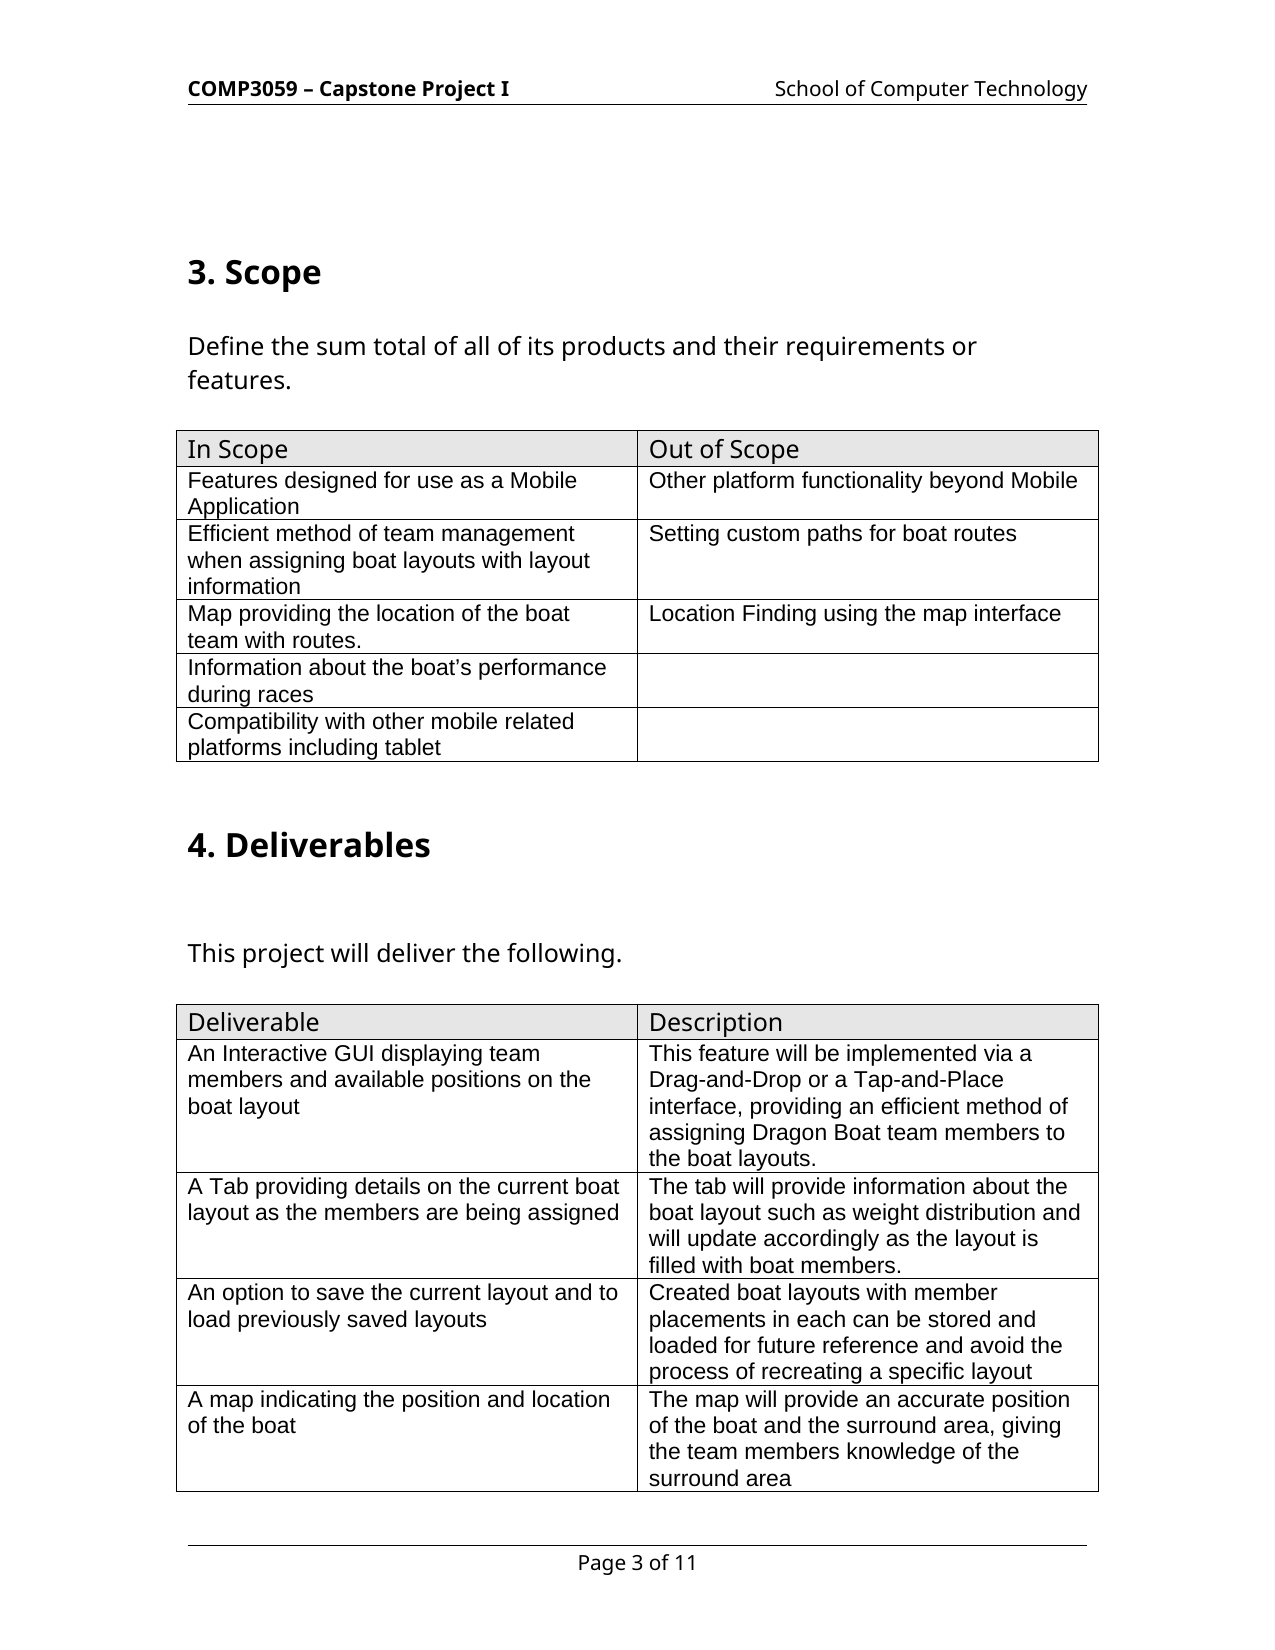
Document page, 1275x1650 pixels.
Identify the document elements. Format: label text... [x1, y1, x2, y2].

table_cell Efficient method of team management when assigning boat layouts with layout information [177, 520, 637, 599]
table_cell Other platform functionality beyond Mobile [638, 467, 1098, 519]
table_header In Scope [177, 431, 637, 466]
table_cell An Interactive GUI displaying team members and available positions on the boat layout [177, 1040, 637, 1172]
table_header Deliverable [177, 1005, 637, 1039]
table_cell The map will provide an accurate position of the boat and the surround area, giving the team members knowledge of the surround area [638, 1386, 1098, 1491]
table_cell Information about the boat’s performance during races [177, 654, 637, 707]
table_cell A map indicating the position and location of the boat [177, 1386, 637, 1491]
text 3. Scope [187, 249, 1087, 294]
table_cell Map providing the location of the boat team with routes. [177, 600, 637, 653]
table_header Description [638, 1005, 1098, 1039]
table_cell This feature will be implemented via a Drag-and-Drop or a Tap-and-Place interface, providing an efficient method of assigning Dragon Boat team members to the boat layouts. [638, 1040, 1098, 1172]
table_cell Compatibility with other mobile related platforms including tablet [177, 708, 637, 761]
table_cell Setting custom paths for boat routes [638, 520, 1098, 599]
table_cell Created boat layouts with member placements in each can be stored and loaded for future reference and avoid the process of recreating a specific layout [638, 1279, 1098, 1384]
text Define the sum total of all of its products and their requirements or features. [187, 328, 1087, 396]
table_cell An option to save the current layout and to load previously saved layouts [177, 1279, 637, 1384]
table_cell [638, 654, 1098, 707]
text 4. Deliverables [187, 822, 1087, 867]
table_header Out of Scope [638, 431, 1098, 466]
table_cell The tab will provide information about the boat layout such as weight distribution and will update accordingly as the layout is filled with boat members. [638, 1173, 1098, 1278]
table_cell Location Finding using the map interface [638, 600, 1098, 653]
table_cell [638, 708, 1098, 761]
table_cell A Tab providing details on the current boat layout as the members are being assigned [177, 1173, 637, 1278]
text This project will deliver the following. [187, 936, 1087, 970]
table_cell Features designed for use as a Mobile Application [177, 467, 637, 519]
